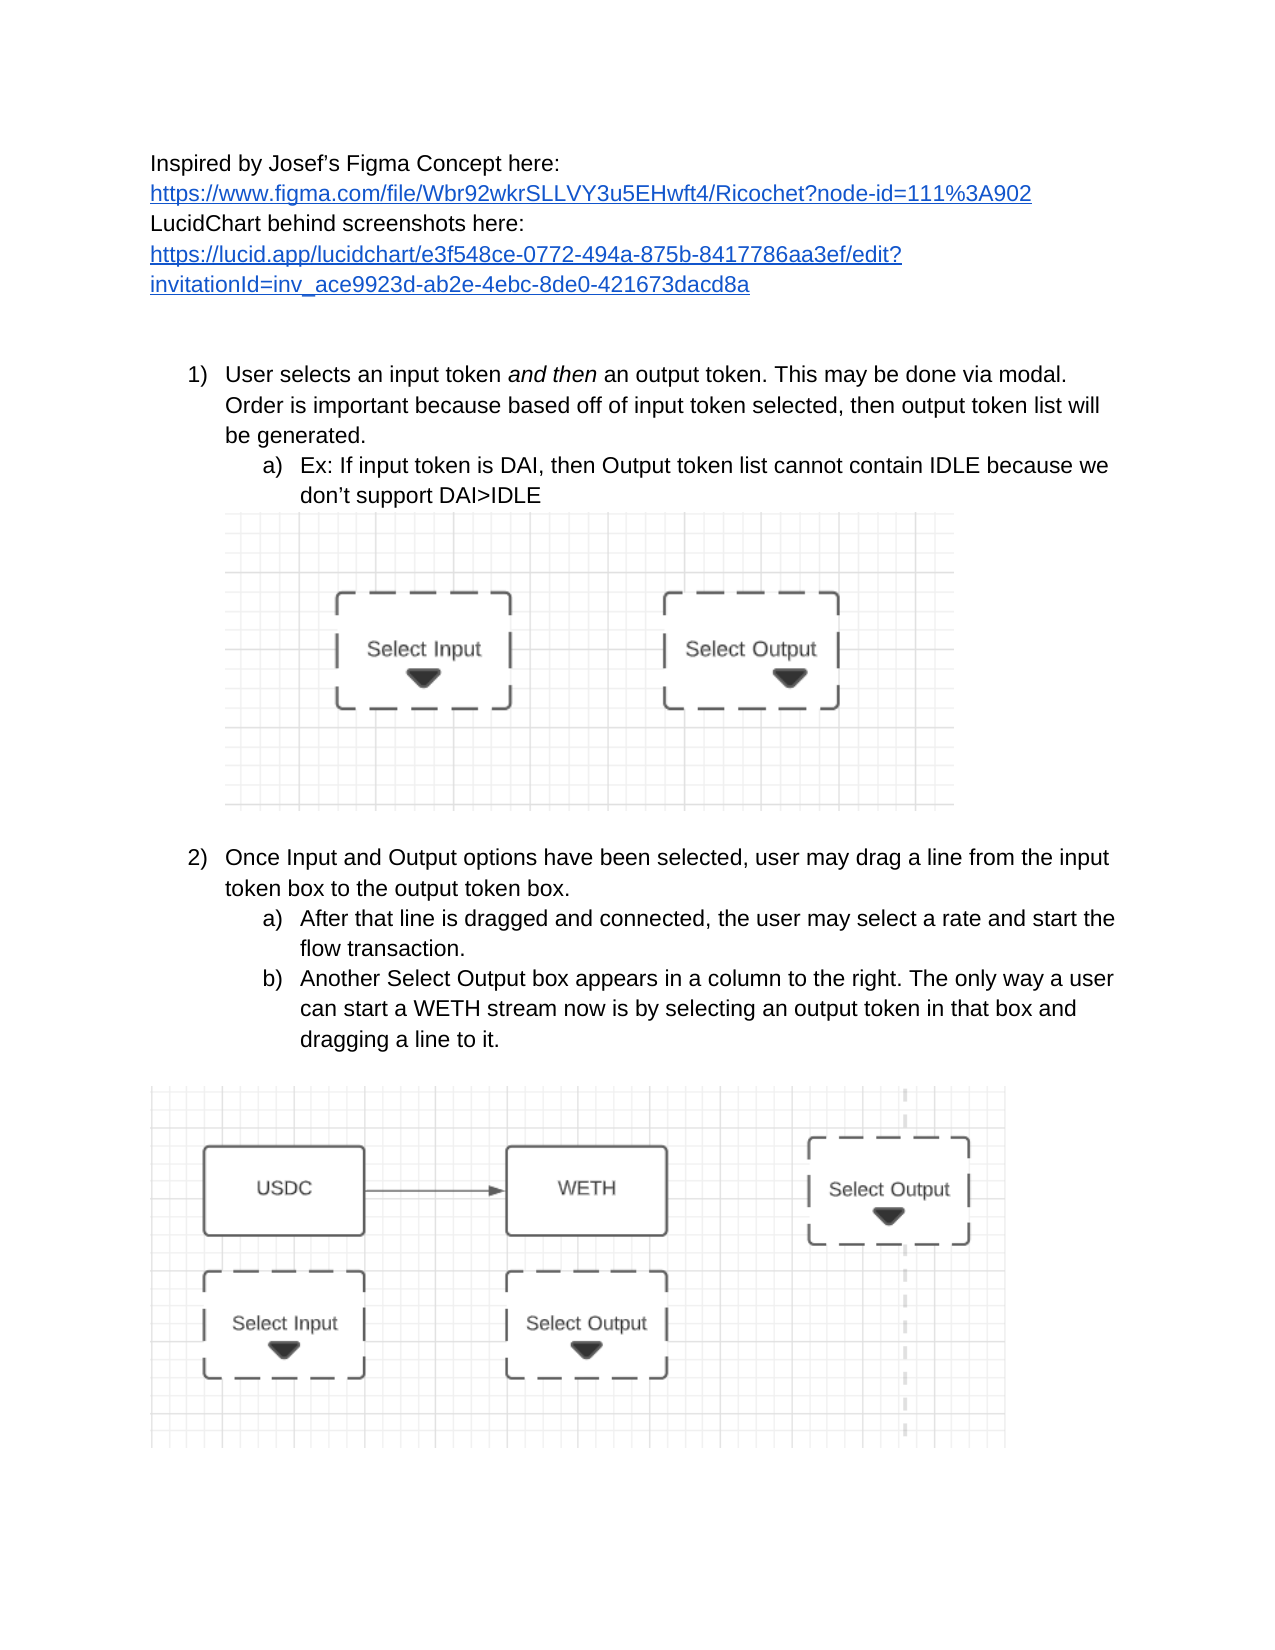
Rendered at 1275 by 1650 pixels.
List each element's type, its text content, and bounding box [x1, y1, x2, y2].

list User selects an input token and then an output token. This may be done via modal. Order is important because based off of input token selected, then output token list will be generated. [187, 361, 1125, 448]
text Inspired by Josef’s Figma Concept here: https://www.figma.com/file/Wbr92wkrSLLVY3u5EHwft4/Ricochet?node-id=111%3A902 [150, 150, 1125, 207]
text LucidChart behind screenshots here: [150, 210, 1125, 237]
text https://lucid.app/lucidchart/e3f548ce-0772-494a-875b-8417786aa3ef/edit?invitationId=inv_ace9923d-ab2e-4ebc-8de0-421673dacd8a [150, 241, 1125, 297]
list Once Input and Output options have been selected, user may drag a line from the input token box to the output token box. [187, 844, 1125, 901]
list Ex: If input token is DAI, then Output token list cannot contain IDLE because we don’t support DAI>IDLE [262, 452, 1125, 509]
list After that line is dragged and connected, the user may select a rate and start the flow transaction. [262, 905, 1125, 961]
picture [150, 1086, 1006, 1448]
list Another Select Output box appears in a column to the right. The only way a user can start a WETH stream now is by selecting an output token in that box and dragging a line to it. [262, 965, 1125, 1052]
picture [225, 512, 954, 811]
